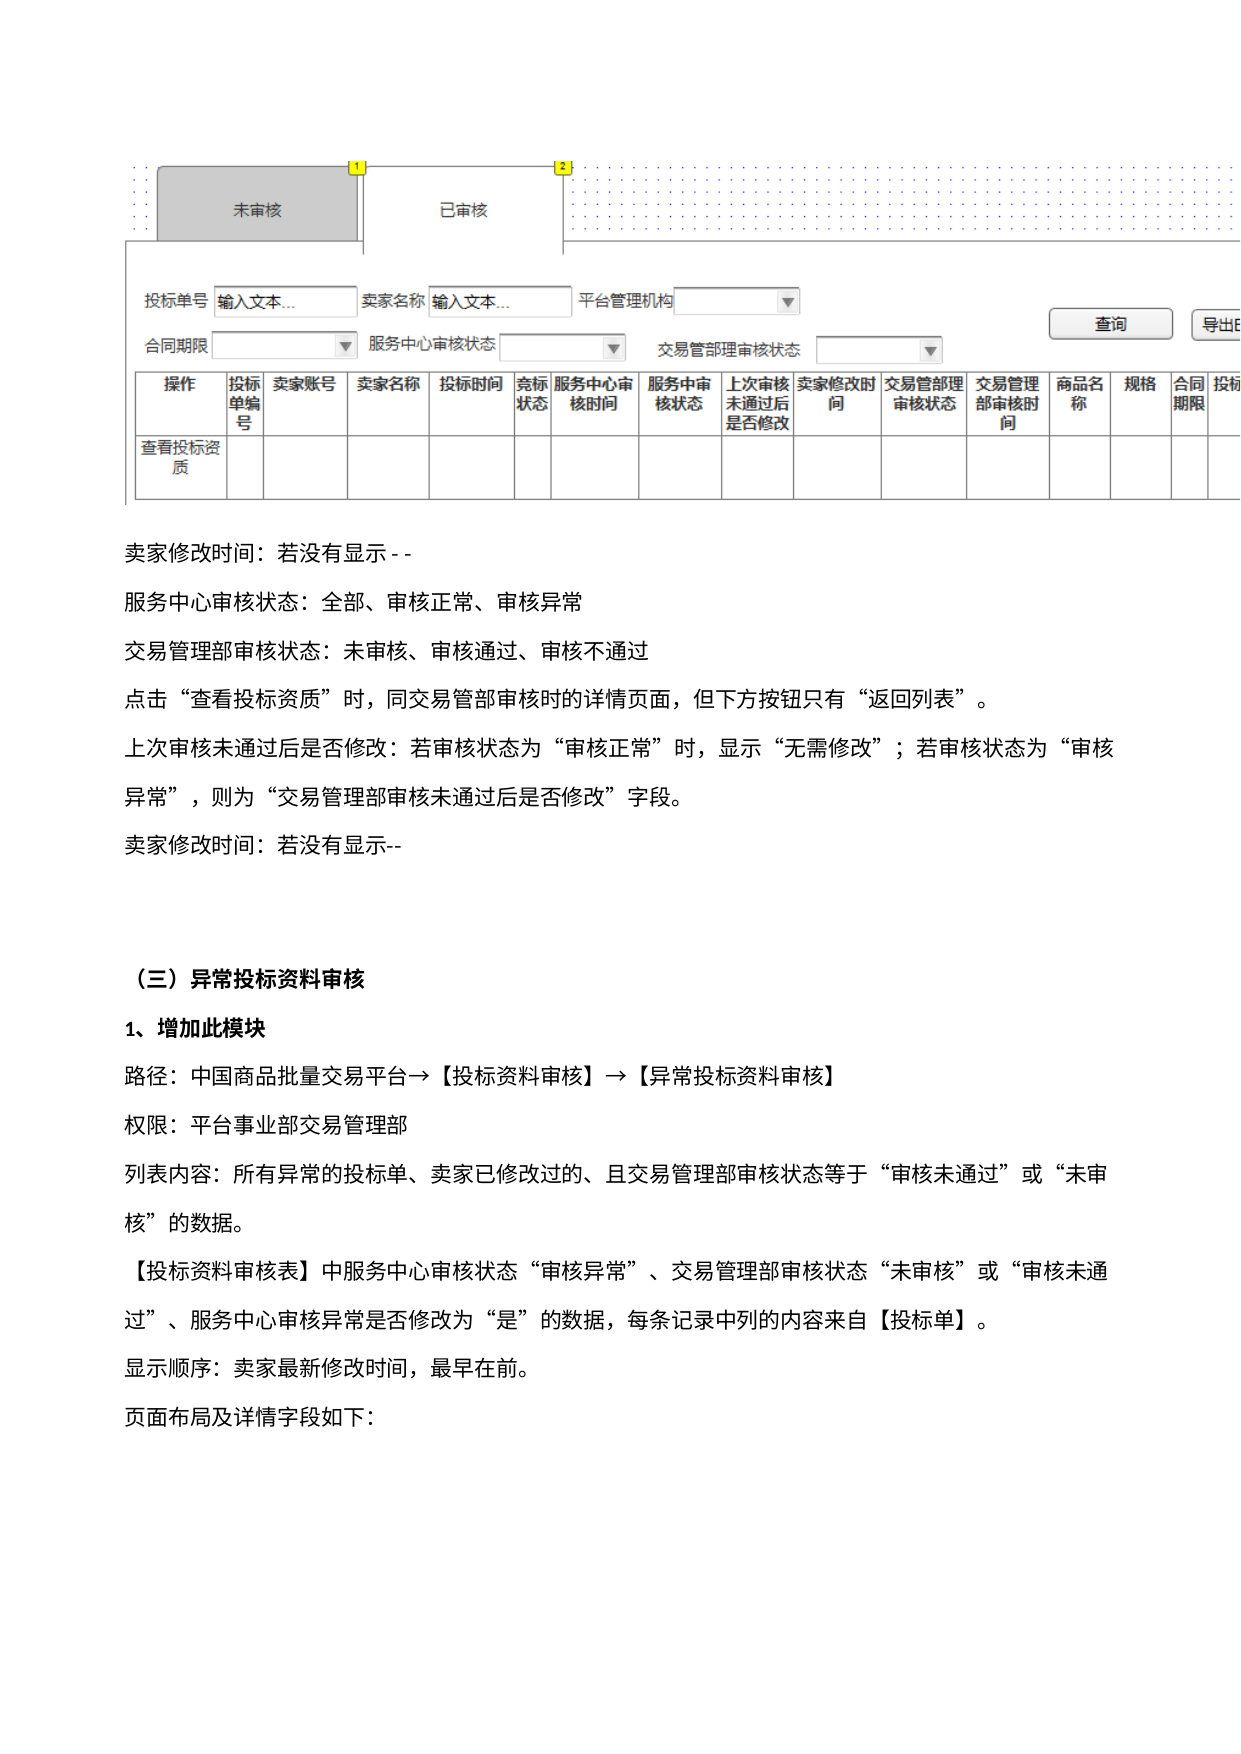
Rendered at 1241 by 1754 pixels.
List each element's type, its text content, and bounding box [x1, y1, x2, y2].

text （三）异常投标资料审核 1、增加此模块 路径：中国商品批量交易平台→【投标资料审核】→【异常投标资料审核】 权限：平台事业部交易管理部 列表内容：所有异常的投标单、卖家已修改过的、且交易管理部审核状态等于“审核未通过”或“未审核”的数据。 [124, 961, 1116, 1238]
text 点击“查看投标资质”时，同交易管部审核时的详情页面，但下方按钮只有“返回列表”。 上次审核未通过后是否修改：若审核状态为“审核正常”时，显示“无需修改”；若审核状态为“审核异常”，则为“交易管理部审核未通过后是否修改”字段。 卖家修改时间：若没有显示-- [124, 682, 1116, 860]
picture [124, 161, 1241, 505]
